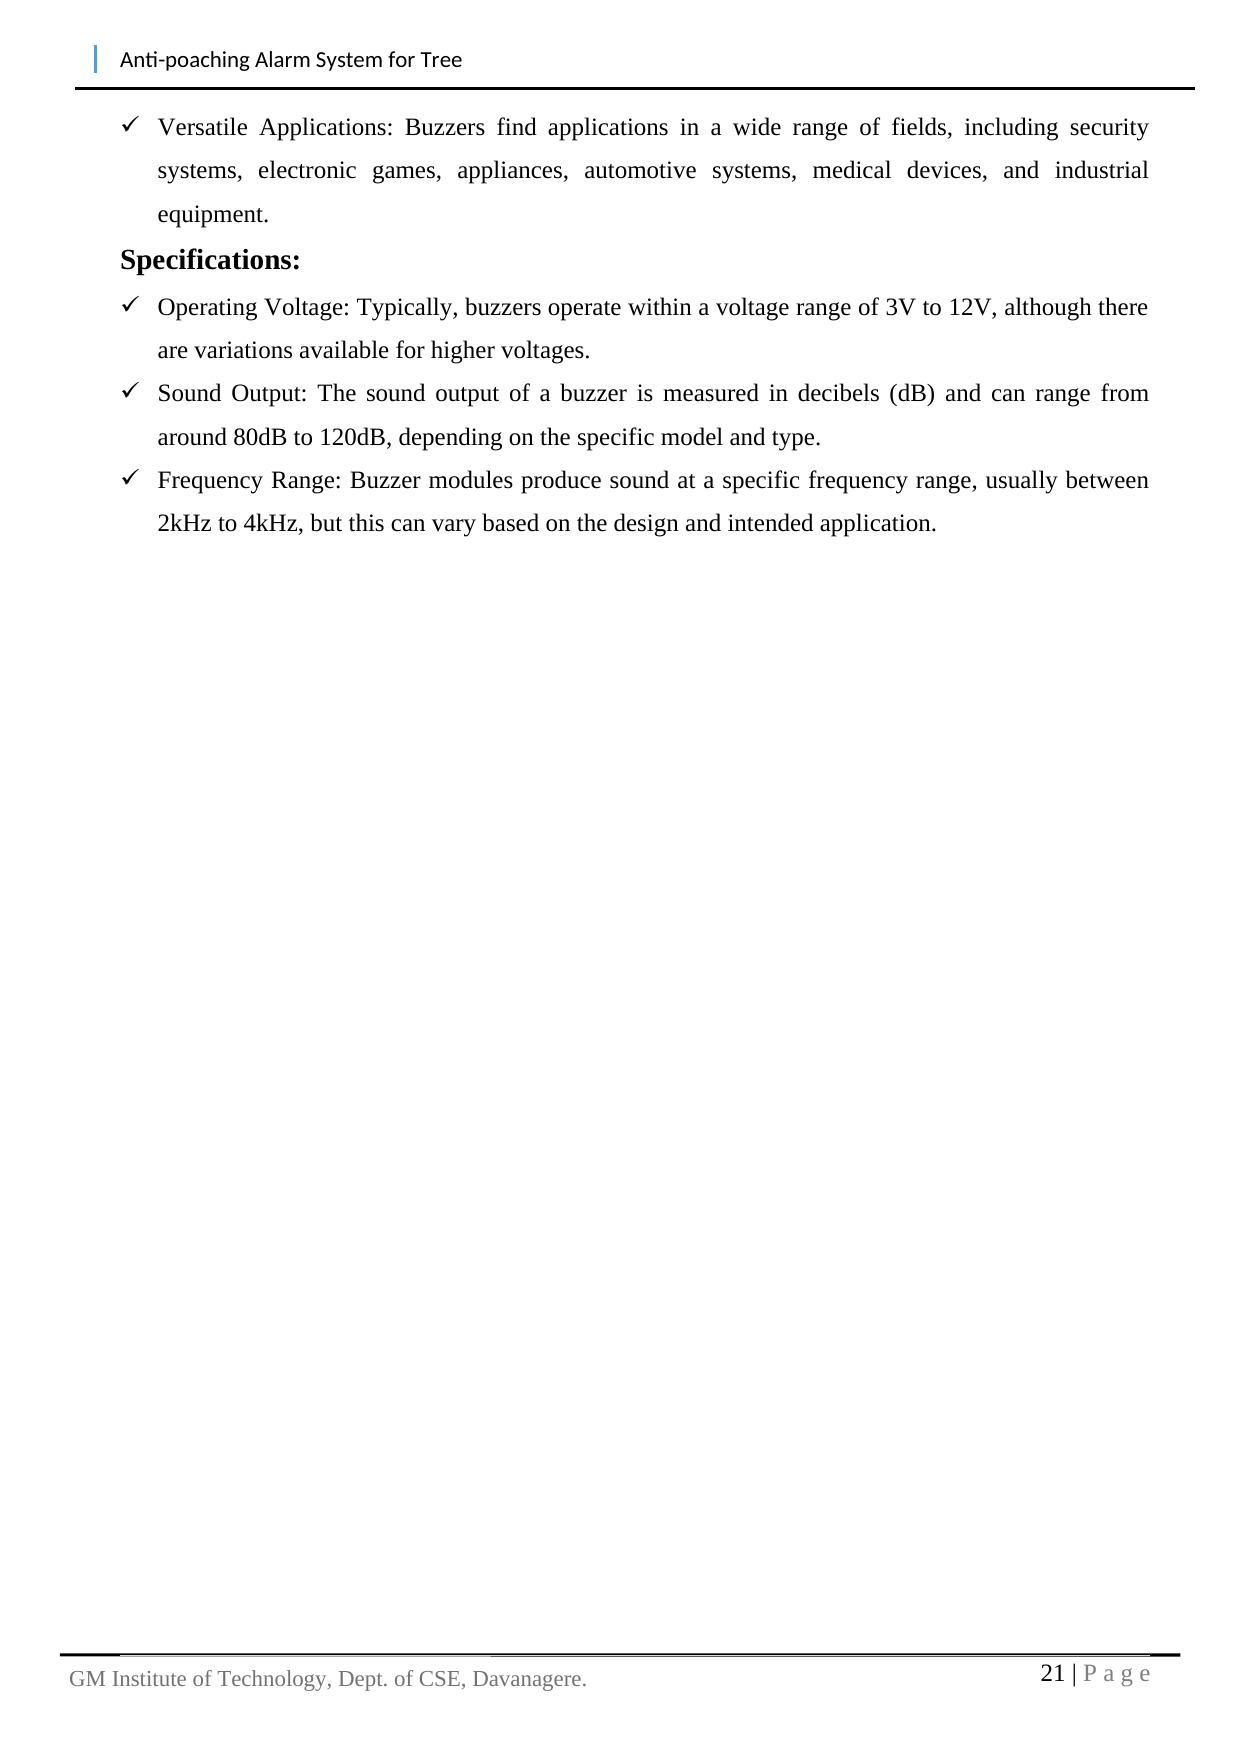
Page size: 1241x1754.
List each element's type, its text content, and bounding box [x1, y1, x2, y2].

list Versatile Applications: Buzzers find applications in a wide range of fields, including security systems, electronic games, appliances, automotive systems, medical devices, and industrial equipment. [120, 112, 1150, 227]
list Sound Output: The sound output of a buzzer is measured in decibels (dB) and can range from around 80dB to 120dB, depending on the specific model and type. [120, 378, 1150, 450]
list Frequency Range: Buzzer modules produce sound at a specific frequency range, usually between 2kHz to 4kHz, but this can vary based on the design and intended application. [120, 465, 1150, 537]
text Specifications: [120, 242, 1150, 275]
list Operating Voltage: Typically, buzzers operate within a voltage range of 3V to 12V, although there are variations available for higher voltages. [120, 292, 1150, 364]
